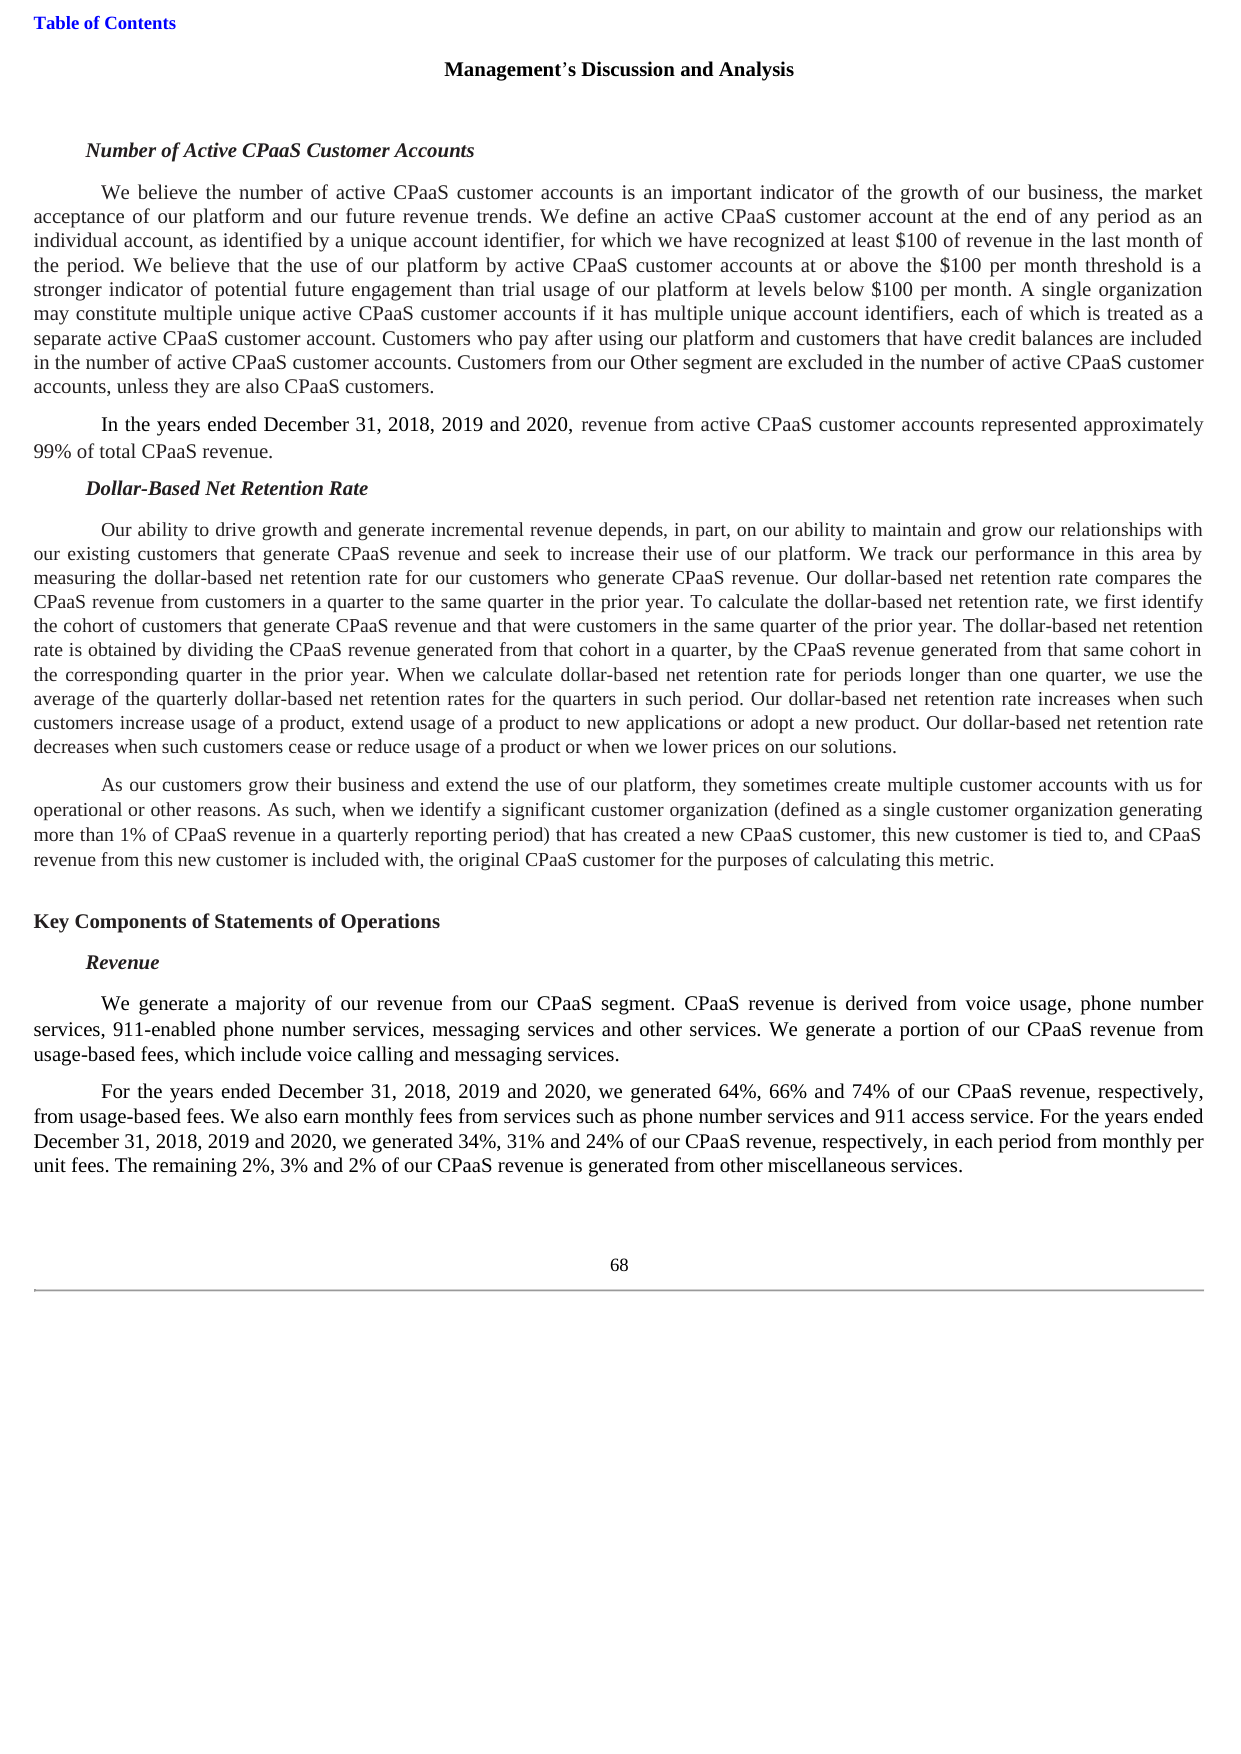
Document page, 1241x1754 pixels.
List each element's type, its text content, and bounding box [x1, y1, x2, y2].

text As our customers grow their business and extend the use of our platform, they sometimes create multiple customer accounts with us for operational or other reasons. As such, when we identify a significant customer organization (defined as a single customer organization generating more than 1% of CPaaS revenue in a quarterly reporting period) that has created a new CPaaS customer, this new customer is tied to, and CPaaS revenue from this new customer is included with, the original CPaaS customer for the purposes of calculating this metric. [33, 772, 1205, 870]
text We generate a majority of our revenue from our CPaaS segment. CPaaS revenue is derived from voice usage, phone number services, 911-enabled phone number services, messaging services and other services. We generate a portion of our CPaaS revenue from usage-based fees, which include voice calling and messaging services. [33, 991, 1205, 1066]
text Dollar-Based Net Retention Rate [85, 476, 1205, 500]
text In the years ended December 31, 2018, 2019 and 2020, revenue from active CPaaS customer accounts represented approximately 99% of total CPaaS revenue. [33, 412, 1205, 463]
text Revenue [85, 950, 1205, 974]
text We believe the number of active CPaaS customer accounts is an important indicator of the growth of our business, the market acceptance of our platform and our future revenue trends. We define an active CPaaS customer account at the end of any period as an individual account, as identified by a unique account identifier, for which we have recognized at least $100 of revenue in the last month of the period. We believe that the use of our platform by active CPaaS customer accounts at or above the $100 per month threshold is a stronger indicator of potential future engagement than trial usage of our platform at levels below $100 per month. A single organization may constitute multiple unique active CPaaS customer accounts if it has multiple unique account identifiers, each of which is treated as a separate active CPaaS customer account. Customers who pay after using our platform and customers that have credit balances are included in the number of active CPaaS customer accounts. Customers from our Other segment are excluded in the number of active CPaaS customer accounts, unless they are also CPaaS customers. [33, 180, 1205, 398]
text Table of Contents [33, 12, 1205, 34]
text Our ability to drive growth and generate incremental revenue depends, in part, on our ability to maintain and grow our relationships with our existing customers that generate CPaaS revenue and seek to increase their use of our platform. We track our performance in this area by measuring the dollar-based net retention rate for our customers who generate CPaaS revenue. Our dollar-based net retention rate compares the CPaaS revenue from customers in a quarter to the same quarter in the prior year. To calculate the dollar-based net retention rate, we first identify the cohort of customers that generate CPaaS revenue and that were customers in the same quarter of the prior year. The dollar-based net retention rate is obtained by dividing the CPaaS revenue generated from that cohort in a quarter, by the CPaaS revenue generated from that same cohort in the corresponding quarter in the prior year. When we calculate dollar-based net retention rate for periods longer than one quarter, we use the average of the quarterly dollar-based net retention rates for the quarters in such period. Our dollar-based net retention rate increases when such customers increase usage of a product, extend usage of a product to new applications or adopt a new product. Our dollar-based net retention rate decreases when such customers cease or reduce usage of a product or when we lower prices on our solutions. [33, 518, 1205, 758]
text Management’s Discussion and Analysis [33, 57, 1205, 81]
text For the years ended December 31, 2018, 2019 and 2020, we generated 64%, 66% and 74% of our CPaaS revenue, respectively, from usage-based fees. We also earn monthly fees from services such as phone number services and 911 access service. For the years ended December 31, 2018, 2019 and 2020, we generated 34%, 31% and 24% of our CPaaS revenue, respectively, in each period from monthly per unit fees. The remaining 2%, 3% and 2% of our CPaaS revenue is generated from other miscellaneous services. [33, 1079, 1205, 1177]
text Number of Active CPaaS Customer Accounts [85, 138, 1205, 162]
text Key Components of Statements of Operations [33, 909, 1205, 933]
text 68 [33, 1253, 1205, 1275]
